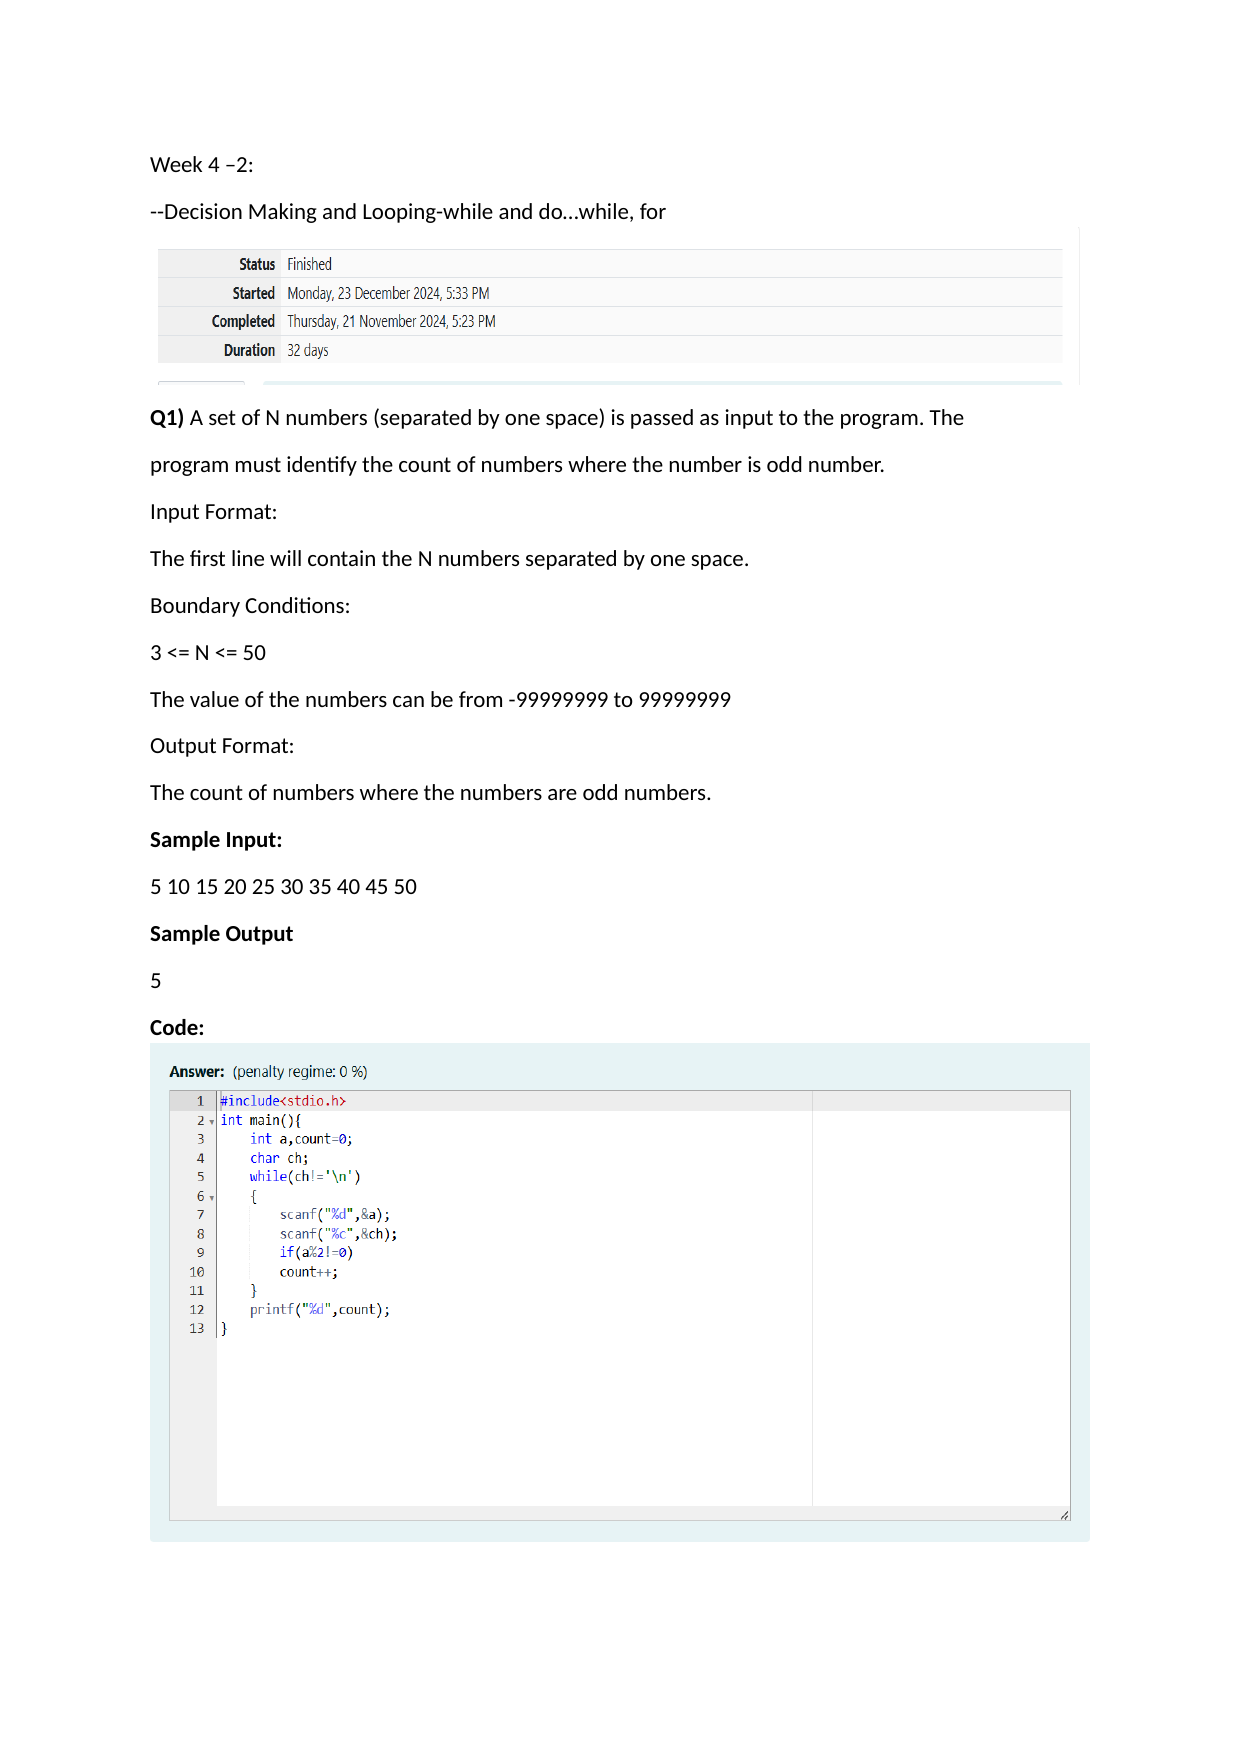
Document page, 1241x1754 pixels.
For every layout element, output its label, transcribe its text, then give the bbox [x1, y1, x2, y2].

text The value of the numbers can be from -99999999 to 99999999 [150, 685, 1090, 713]
text Output Format: [150, 732, 1090, 759]
text Code: [150, 1013, 1090, 1043]
text program must identify the count of numbers where the number is odd number. [150, 450, 1090, 478]
text Week 4 –2: [150, 150, 1090, 178]
text 5 10 15 20 25 30 35 40 45 50 [150, 872, 1090, 900]
text Sample Input: [150, 825, 1090, 853]
text Input Format: [150, 497, 1090, 525]
picture [150, 227, 1091, 385]
text Boundary Conditions: [150, 591, 1090, 619]
text 5 [150, 966, 1090, 994]
text Q1) A set of N numbers (separated by one space) is passed as input to the program. The [150, 403, 1090, 431]
text --Decision Making and Looping-while and do…while, for [150, 197, 1090, 227]
text The count of numbers where the numbers are odd numbers. [150, 778, 1090, 806]
text The first line will contain the N numbers separated by one space. [150, 544, 1090, 572]
text Sample Output [150, 919, 1090, 947]
text 3 <= N <= 50 [150, 638, 1090, 666]
picture [150, 1043, 1091, 1542]
